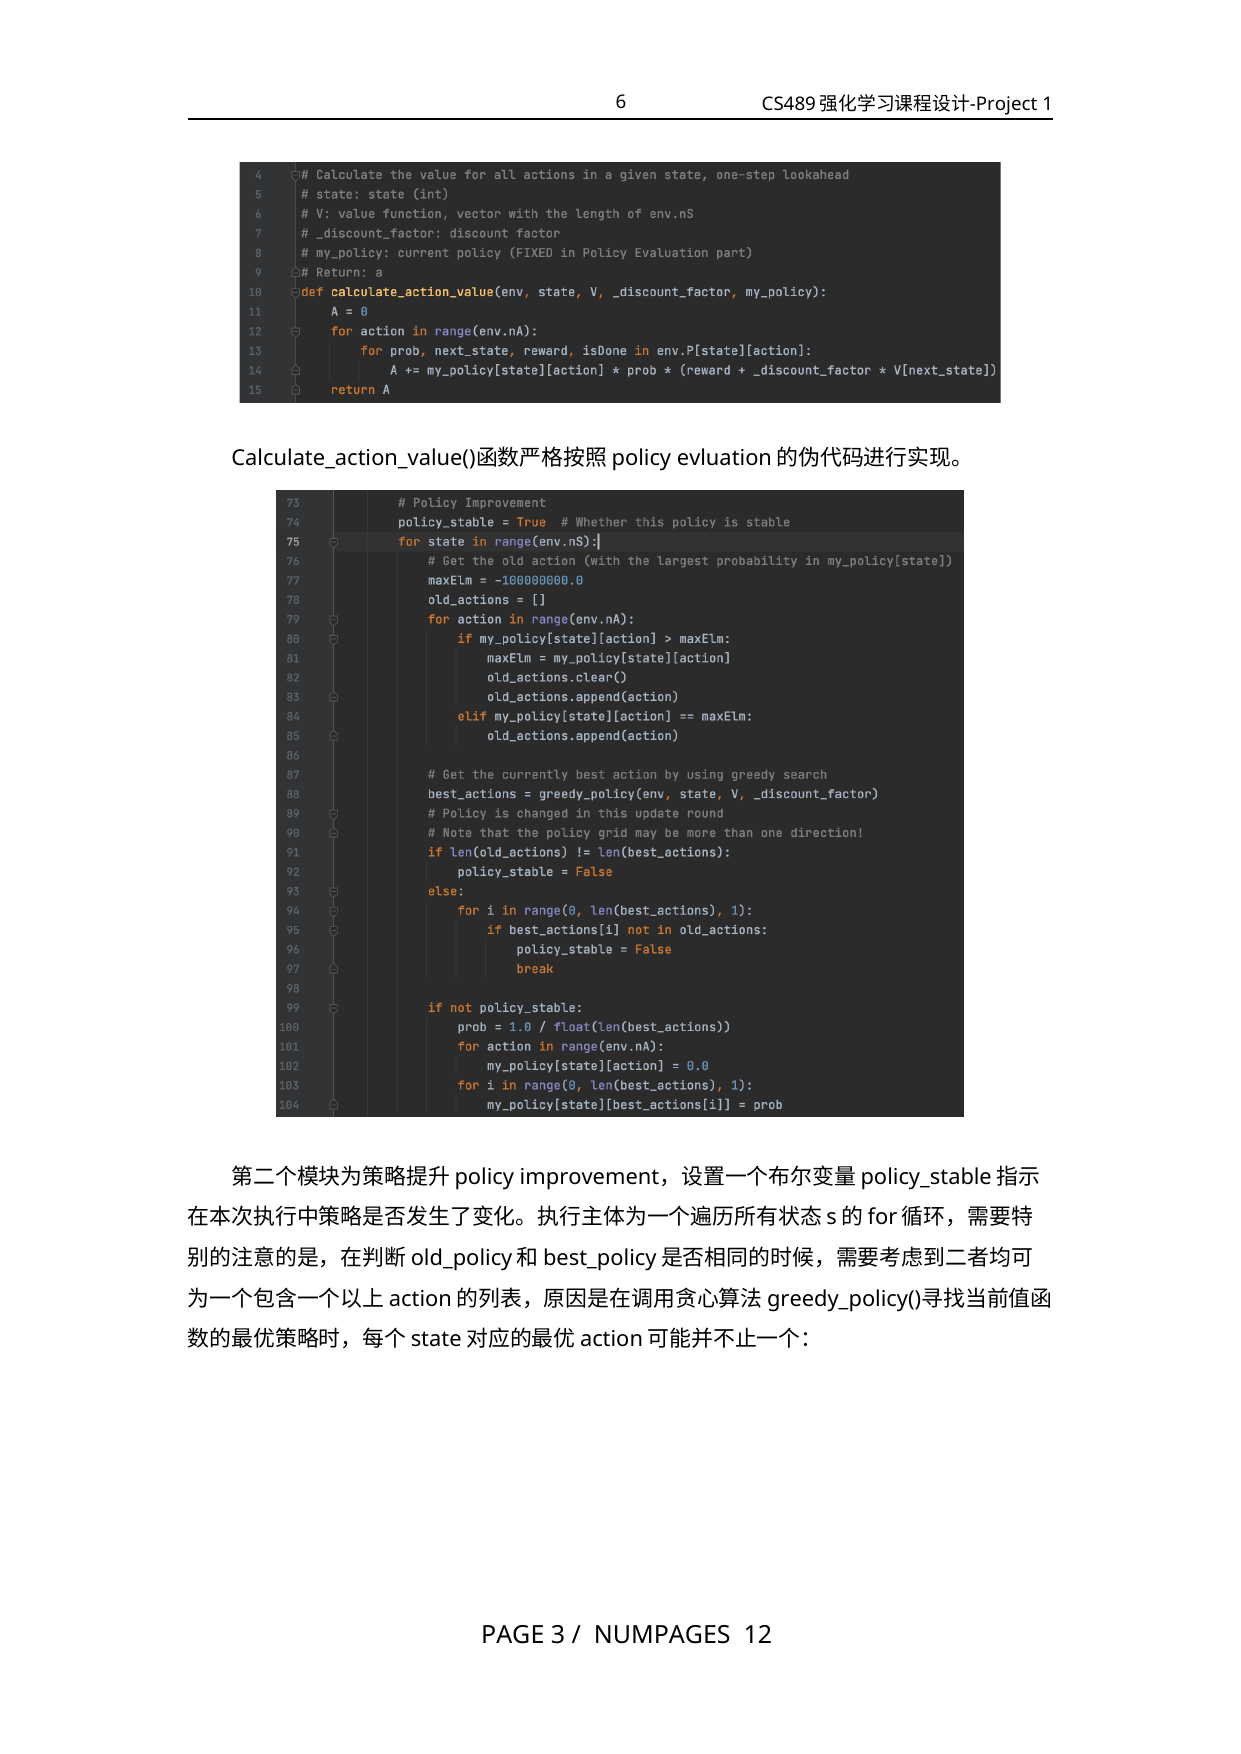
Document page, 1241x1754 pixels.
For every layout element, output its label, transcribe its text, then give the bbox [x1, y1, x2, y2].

picture [239, 162, 1001, 403]
picture [276, 490, 964, 1117]
text Calculate_action_value()函数严格按照policy evluation的伪代码进行实现。 [187, 440, 1053, 473]
text 第二个模块为策略提升policy improvement，设置一个布尔变量policy_stable指示在本次执行中策略是否发生了变化。执行主体为一个遍历所有状态s的for循环，需要特别的注意的是，在判断old_policy和best_policy是否相同的时候，需要考虑到二者均可为一个包含一个以上action的列表，原因是在调用贪心算法greedy_policy()寻找当前值函数的最优策略时，每个state对应的最优action可能并不止一个： [187, 1158, 1053, 1353]
